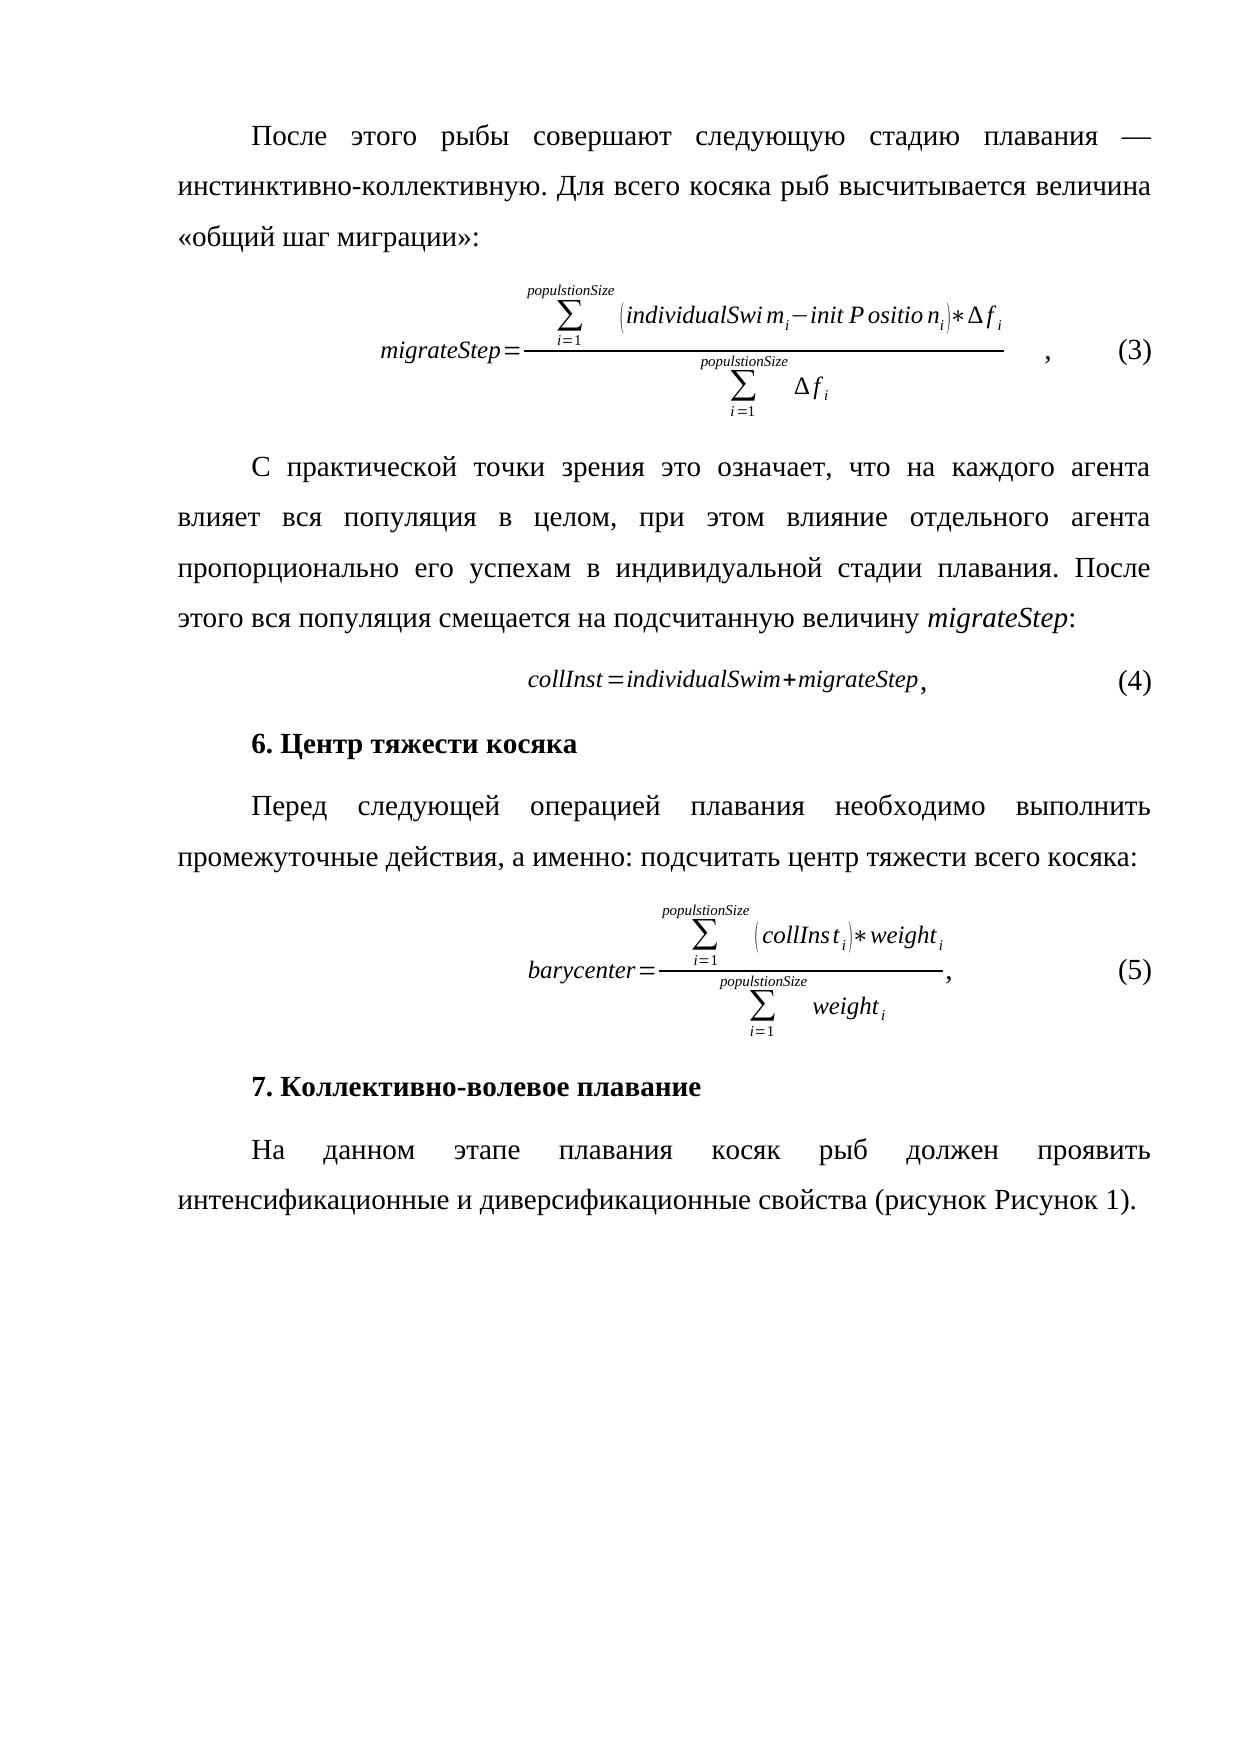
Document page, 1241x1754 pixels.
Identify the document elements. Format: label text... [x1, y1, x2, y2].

text , (5) [177, 902, 1152, 1040]
text 7. Коллективно-волевое плавание [177, 1069, 1152, 1103]
text На данном этапе плавания косяк рыб должен проявить интенсификационные и диверсификационные свойства (рисунок 1). [177, 1132, 1152, 1216]
text После этого рыбы совершают следующую стадию плавания —инстинктивно-коллективную. Для всего косяка рыб высчитывается величина «общий шаг миграции»: [177, 118, 1152, 252]
text , (3) [177, 282, 1152, 420]
text С практической точки зрения это означает, что на каждого агента влияет вся популяция в целом, при этом влияние отдельного агента пропорционально его успехам в индивидуальной стадии плавания. После этого вся популяция смещается на подсчитанную величину migrateStep: [177, 449, 1152, 634]
text 6. Центр тяжести косяка [177, 726, 1152, 759]
text Перед следующей операцией плавания необходимо выполнить промежуточные действия, а именно: подсчитать центр тяжести всего косяка: [177, 788, 1152, 872]
text , (4) [177, 663, 1152, 696]
